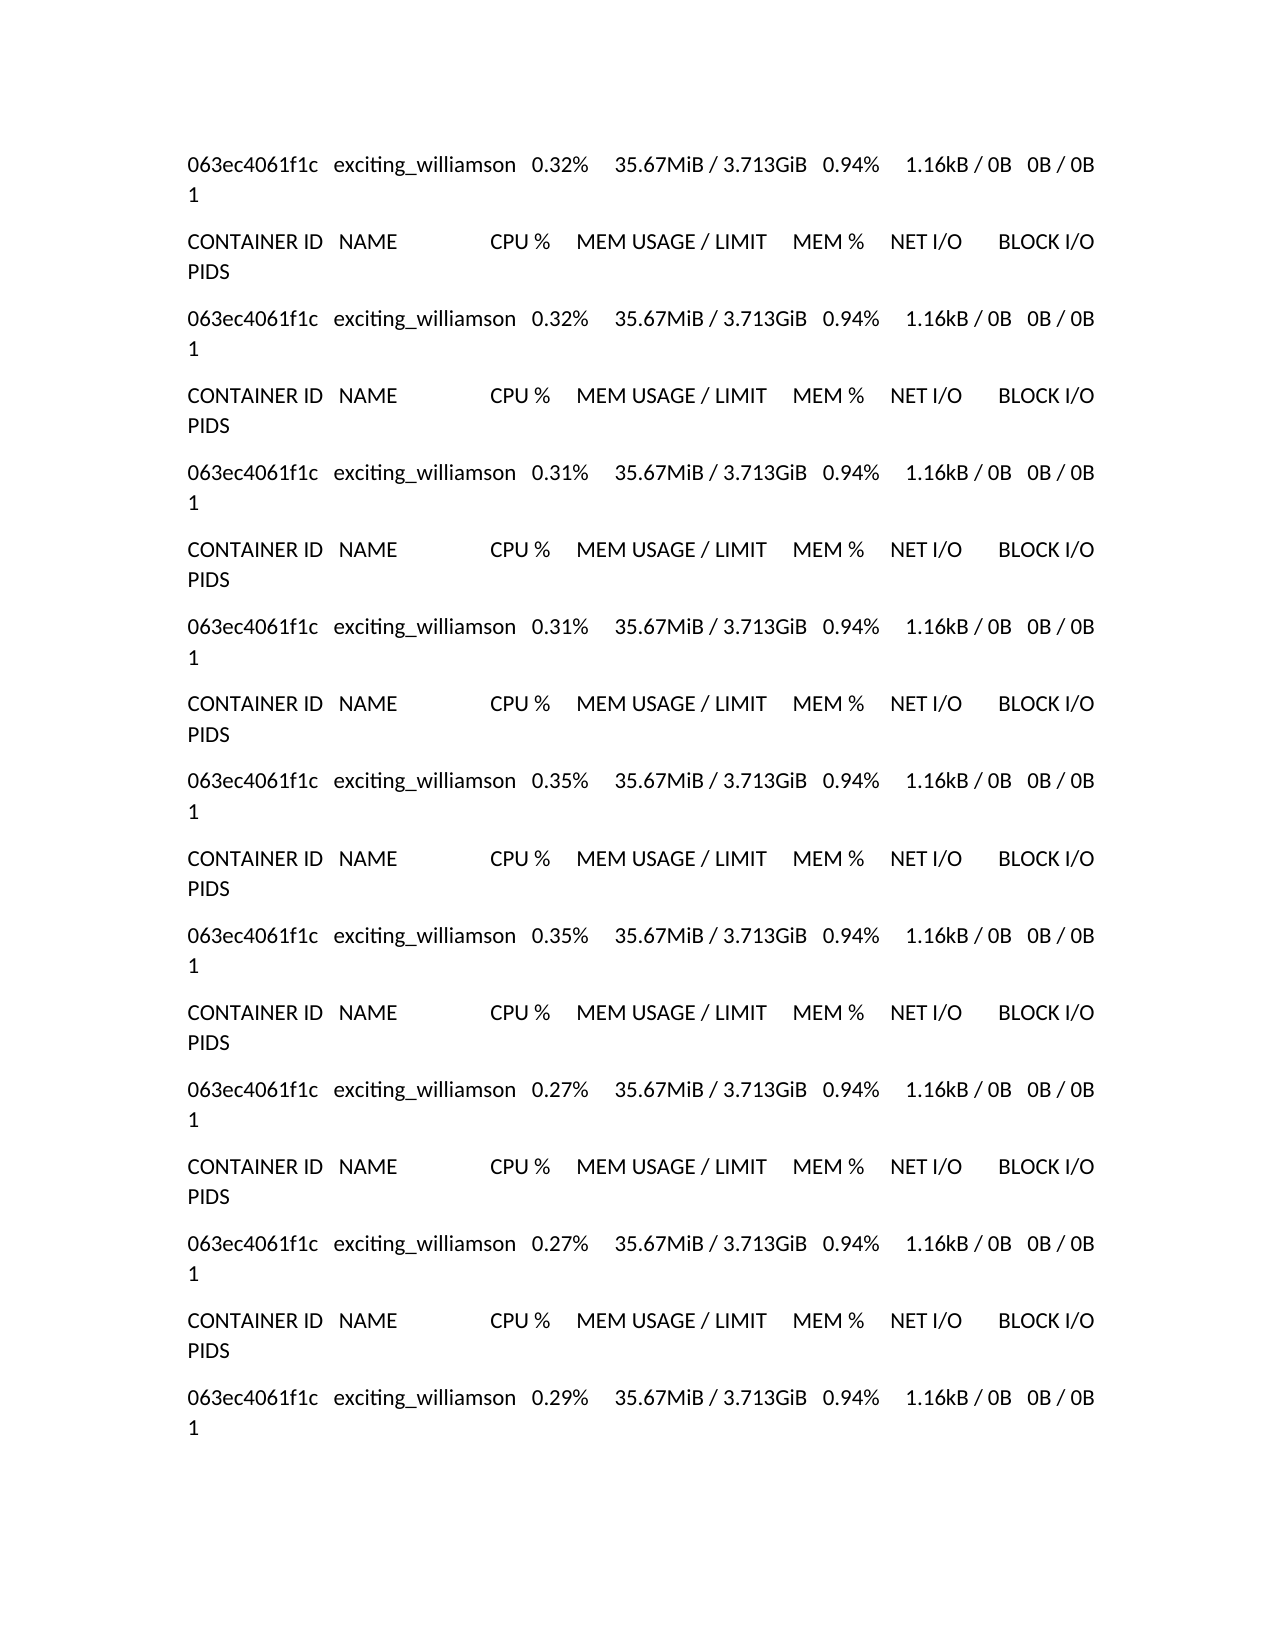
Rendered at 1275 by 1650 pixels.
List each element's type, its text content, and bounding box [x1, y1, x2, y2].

text 063ec4061f1c exciting_williamson 0.31% 35.67MiB / 3.713GiB 0.94% 1.16kB / 0B 0B / 0B 1 [187, 458, 1125, 517]
text 063ec4061f1c exciting_williamson 0.35% 35.67MiB / 3.713GiB 0.94% 1.16kB / 0B 0B / 0B 1 [187, 921, 1125, 979]
text 063ec4061f1c exciting_williamson 0.31% 35.67MiB / 3.713GiB 0.94% 1.16kB / 0B 0B / 0B 1 [187, 612, 1125, 671]
text 063ec4061f1c exciting_williamson 0.32% 35.67MiB / 3.713GiB 0.94% 1.16kB / 0B 0B / 0B 1 [187, 150, 1125, 208]
text 063ec4061f1c exciting_williamson 0.27% 35.67MiB / 3.713GiB 0.94% 1.16kB / 0B 0B / 0B 1 [187, 1075, 1125, 1133]
text CONTAINER ID NAME CPU % MEM USAGE / LIMIT MEM % NET I/O BLOCK I/O PIDS [187, 1152, 1125, 1210]
text CONTAINER ID NAME CPU % MEM USAGE / LIMIT MEM % NET I/O BLOCK I/O PIDS [187, 844, 1125, 902]
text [187, 227, 1125, 285]
text CONTAINER ID NAME CPU % MEM USAGE / LIMIT MEM % NET I/O BLOCK I/O PIDS [187, 998, 1125, 1056]
text CONTAINER ID NAME CPU % MEM USAGE / LIMIT MEM % NET I/O BLOCK I/O PIDS [187, 535, 1125, 594]
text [187, 1383, 1125, 1442]
text CONTAINER ID NAME CPU % MEM USAGE / LIMIT MEM % NET I/O BLOCK I/O PIDS [187, 381, 1125, 439]
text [187, 1306, 1125, 1364]
text CONTAINER ID NAME CPU % MEM USAGE / LIMIT MEM % NET I/O BLOCK I/O PIDS [187, 689, 1125, 748]
text 063ec4061f1c exciting_williamson 0.35% 35.67MiB / 3.713GiB 0.94% 1.16kB / 0B 0B / 0B 1 [187, 767, 1125, 825]
text 063ec4061f1c exciting_williamson 0.27% 35.67MiB / 3.713GiB 0.94% 1.16kB / 0B 0B / 0B 1 [187, 1229, 1125, 1287]
text 063ec4061f1c exciting_williamson 0.32% 35.67MiB / 3.713GiB 0.94% 1.16kB / 0B 0B / 0B 1 [187, 304, 1125, 362]
